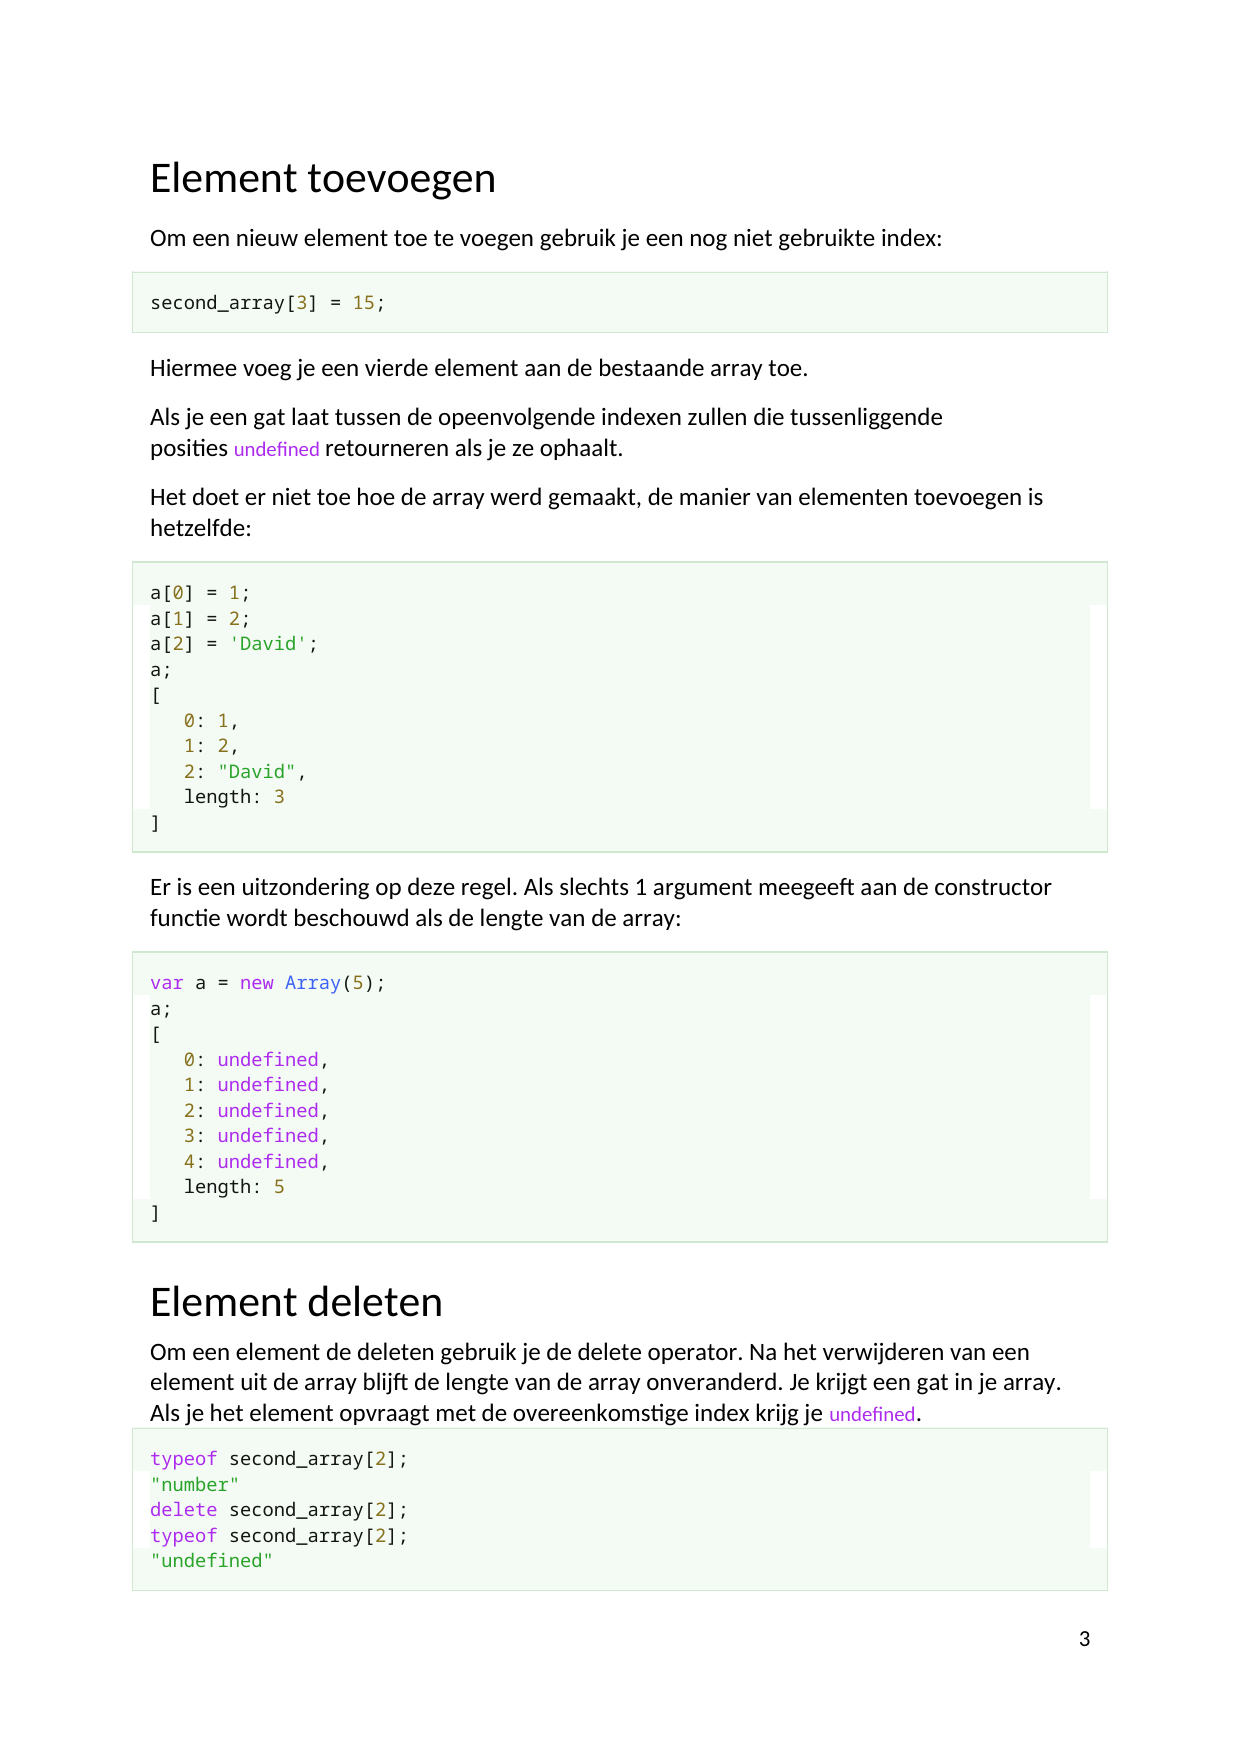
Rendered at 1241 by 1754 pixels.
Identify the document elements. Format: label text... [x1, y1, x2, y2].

text a[2] = 'David'; [150, 630, 1090, 656]
text Element toevoegen [150, 150, 1090, 203]
text a; [150, 995, 1090, 1021]
text second_array[3] = 15; [133, 273, 1107, 332]
text 1: undefined, [150, 1072, 1090, 1097]
text ] [133, 1181, 1107, 1241]
text Hiermee voeg je een vierde element aan de bestaande array toe. [150, 352, 1090, 383]
text 1: 2, [150, 732, 1090, 758]
text [ [150, 681, 1090, 707]
text Om een element de deleten gebruik je de delete operator. Na het verwijderen van een element uit de array blijft de lengte van de array onveranderd. Je krijgt een gat in je array. Als je het element opvraagt met de overeenkomstige index krijg je undefined. [150, 1336, 1090, 1427]
text 3: undefined, [150, 1123, 1090, 1148]
text 2: "David", [150, 758, 1090, 783]
text a[1] = 2; [150, 605, 1090, 630]
text 4: undefined, [150, 1148, 1090, 1174]
text "undefined" [133, 1529, 1107, 1590]
text 0: undefined, [150, 1046, 1090, 1072]
text [ [150, 1021, 1090, 1046]
text var a = new Array(5); [133, 953, 1107, 995]
text Als je een gat laat tussen de opeenvolgende indexen zullen die tussenliggende posities undefined retourneren als je ze ophaalt. [150, 401, 1090, 462]
text typeof second_array[2]; [133, 1429, 1107, 1471]
text 0: 1, [150, 707, 1090, 732]
text delete second_array[2]; [150, 1497, 1090, 1522]
text ] [133, 791, 1107, 851]
text 2: undefined, [150, 1097, 1090, 1123]
text "number" [150, 1471, 1090, 1497]
text a; [150, 656, 1090, 681]
text Het doet er niet toe hoe de array werd gemaakt, de manier van elementen toevoegen is hetzelfde: [150, 481, 1090, 542]
text Element deleten [150, 1274, 1090, 1328]
text Om een nieuw element toe te voegen gebruik je een nog niet gebruikte index: [150, 222, 1090, 253]
text Er is een uitzondering op deze regel. Als slechts 1 argument meegeeft aan de constructor functie wordt beschouwd als de lengte van de array: [150, 871, 1090, 932]
text a[0] = 1; [133, 563, 1107, 605]
